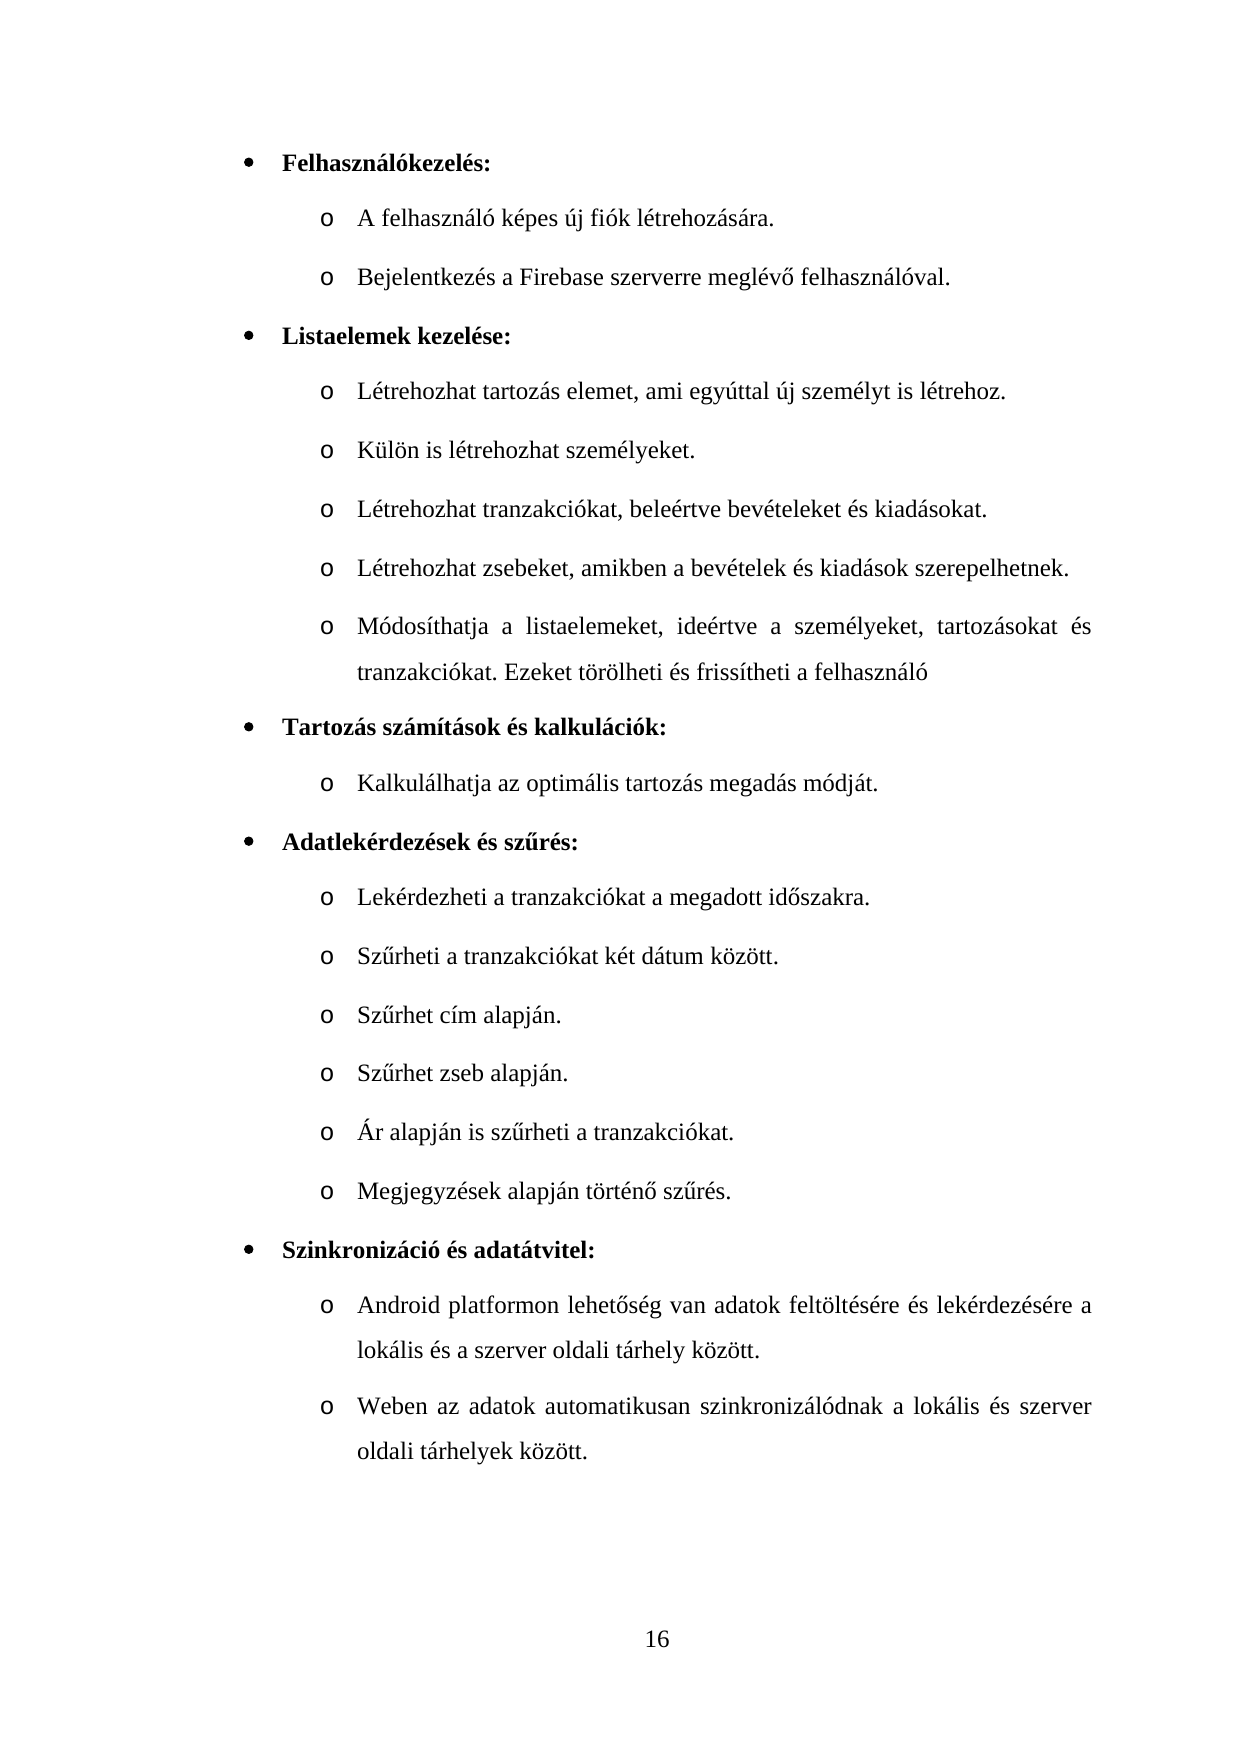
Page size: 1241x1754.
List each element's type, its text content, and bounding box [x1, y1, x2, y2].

list Kalkulálhatja az optimális tartozás megadás módját. [319, 768, 1092, 799]
list Lekérdezheti a tranzakciókat a megadott időszakra. [319, 882, 1092, 913]
list Felhasználókezelés: [244, 148, 1092, 176]
list Külön is létrehozhat személyeket. [319, 435, 1092, 466]
list Szűrheti a tranzakciókat két dátum között. [319, 941, 1092, 972]
list Létrehozhat tranzakciókat, beleértve bevételeket és kiadásokat. [319, 494, 1092, 525]
list Szűrhet zseb alapján. [319, 1058, 1092, 1089]
list Tartozás számítások és kalkulációk: [244, 712, 1092, 741]
list Weben az adatok automatikusan szinkronizálódnak a lokális és szerver oldali tárhelyek között. [319, 1391, 1092, 1465]
list Megjegyzések alapján történő szűrés. [319, 1176, 1092, 1207]
list Listaelemek kezelése: [244, 321, 1092, 349]
list Létrehozhat zsebeket, amikben a bevételek és kiadások szerepelhetnek. [319, 553, 1092, 583]
list Adatlekérdezések és szűrés: [244, 827, 1092, 855]
list Ár alapján is szűrheti a tranzakciókat. [319, 1117, 1092, 1148]
list Bejelentkezés a Firebase szerverre meglévő felhasználóval. [319, 262, 1092, 293]
list Módosíthatja a listaelemeket, ideértve a személyeket, tartozásokat és tranzakciókat. Ezeket törölheti és frissítheti a felhasználó [319, 611, 1092, 685]
list Létrehozhat tartozás elemet, ami egyúttal új személyt is létrehoz. [319, 376, 1092, 407]
list Android platformon lehetőség van adatok feltöltésére és lekérdezésére a lokális és a szerver oldali tárhely között. [319, 1290, 1092, 1364]
list A felhasználó képes új fiók létrehozására. [319, 203, 1092, 234]
list Szinkronizáció és adatátvitel: [244, 1235, 1092, 1263]
list Szűrhet cím alapján. [319, 1000, 1092, 1031]
